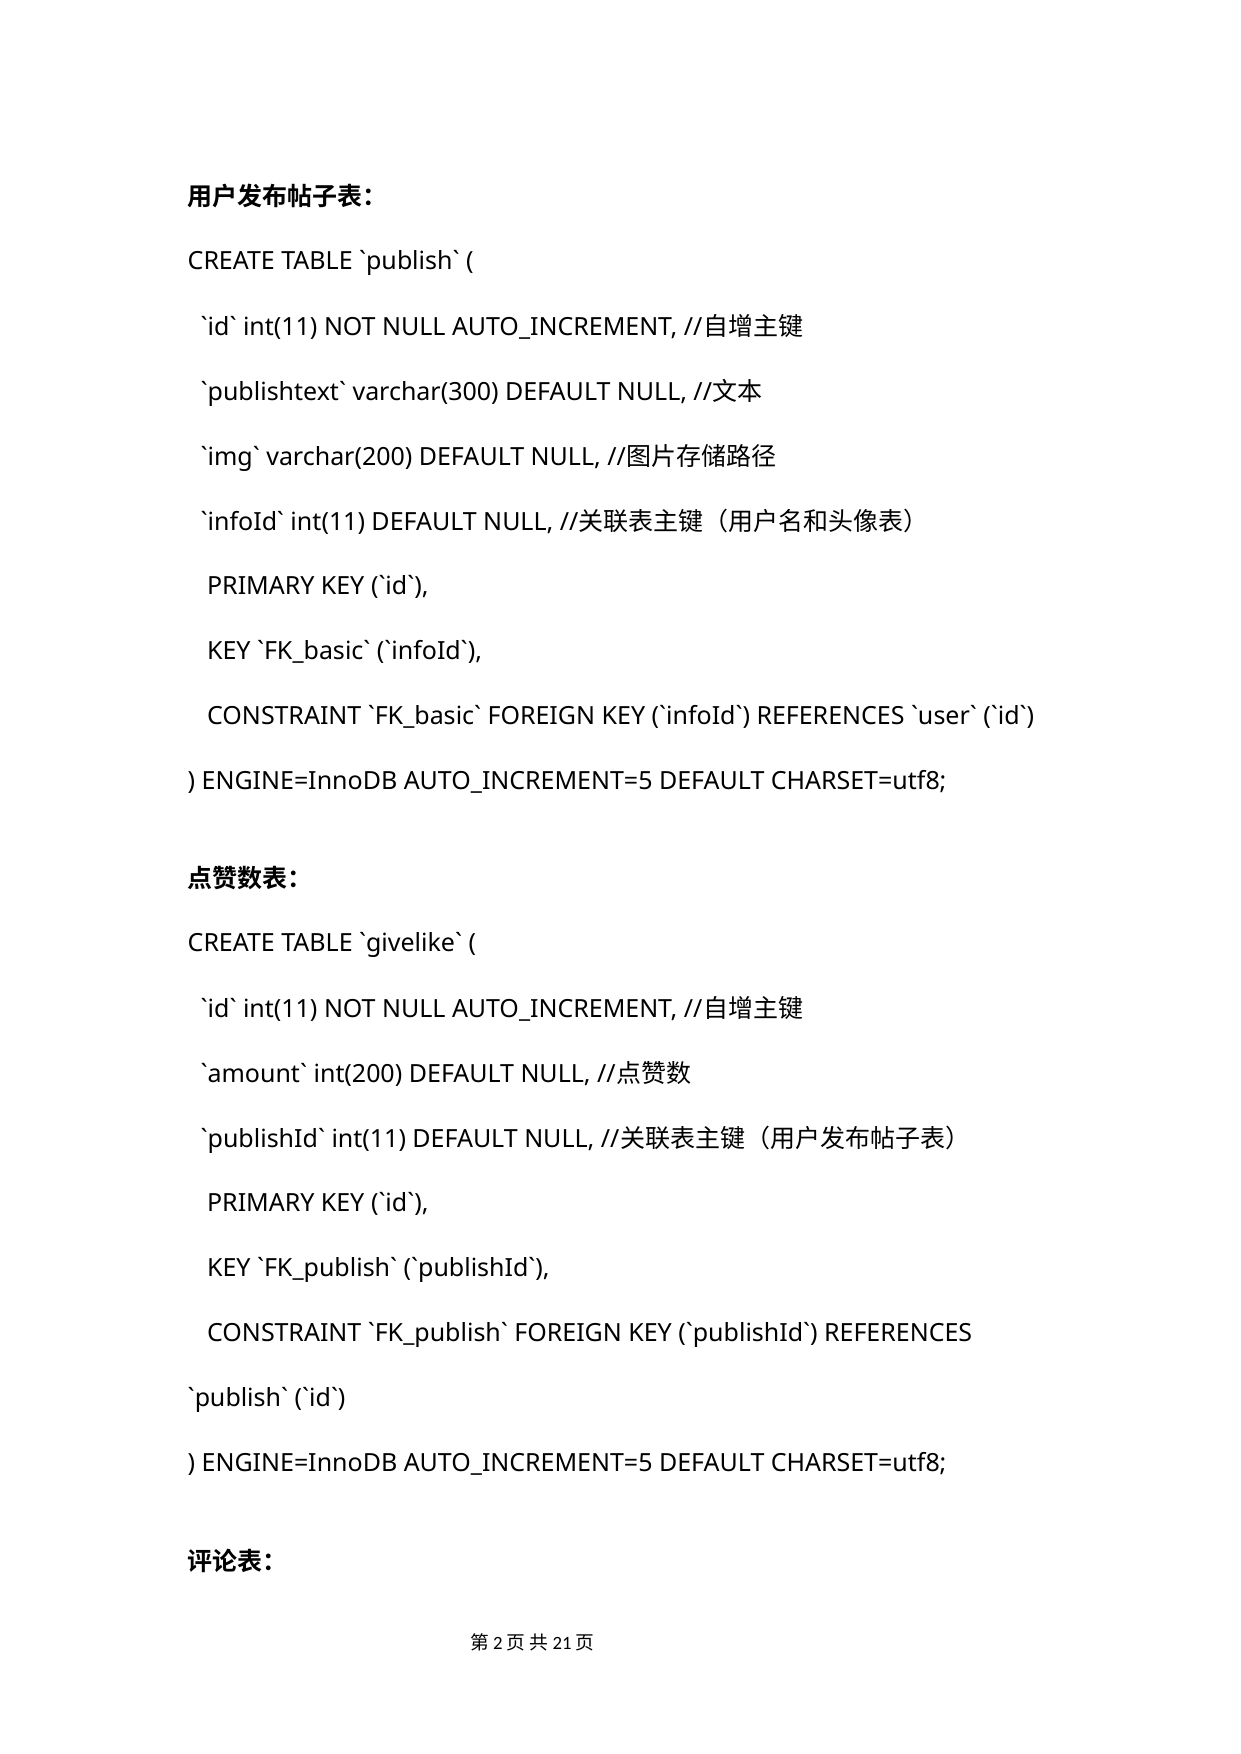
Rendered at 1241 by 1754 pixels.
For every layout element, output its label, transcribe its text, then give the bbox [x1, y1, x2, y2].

text ) ENGINE=InnoDB AUTO_INCREMENT=5 DEFAULT CHARSET=utf8; [187, 747, 1053, 812]
text 用户发布帖子表： [187, 162, 1053, 227]
text ) ENGINE=InnoDB AUTO_INCREMENT=5 DEFAULT CHARSET=utf8; [187, 1429, 1053, 1494]
text CONSTRAINT `FK_publish` FOREIGN KEY (`publishId`) REFERENCES `publish` (`id`) [187, 1299, 1053, 1429]
text PRIMARY KEY (`id`), [187, 552, 1053, 617]
text `amount` int(200) DEFAULT NULL, //点赞数 [187, 1039, 1053, 1104]
text `img` varchar(200) DEFAULT NULL, //图片存储路径 [187, 422, 1053, 487]
text `publishtext` varchar(300) DEFAULT NULL, //文本 [187, 357, 1053, 422]
text `publishId` int(11) DEFAULT NULL, //关联表主键（用户发布帖子表） [187, 1104, 1053, 1169]
text 评论表： [187, 1527, 1053, 1592]
text `id` int(11) NOT NULL AUTO_INCREMENT, //自增主键 [187, 292, 1053, 357]
text KEY `FK_publish` (`publishId`), [187, 1234, 1053, 1299]
text 点赞数表： [187, 844, 1053, 909]
text `infoId` int(11) DEFAULT NULL, //关联表主键（用户名和头像表） [187, 487, 1053, 552]
text CREATE TABLE `publish` ( [187, 227, 1053, 292]
text CONSTRAINT `FK_basic` FOREIGN KEY (`infoId`) REFERENCES `user` (`id`) [187, 682, 1053, 747]
text `id` int(11) NOT NULL AUTO_INCREMENT, //自增主键 [187, 974, 1053, 1039]
text PRIMARY KEY (`id`), [187, 1169, 1053, 1234]
text CREATE TABLE `givelike` ( [187, 909, 1053, 974]
text KEY `FK_basic` (`infoId`), [187, 617, 1053, 682]
